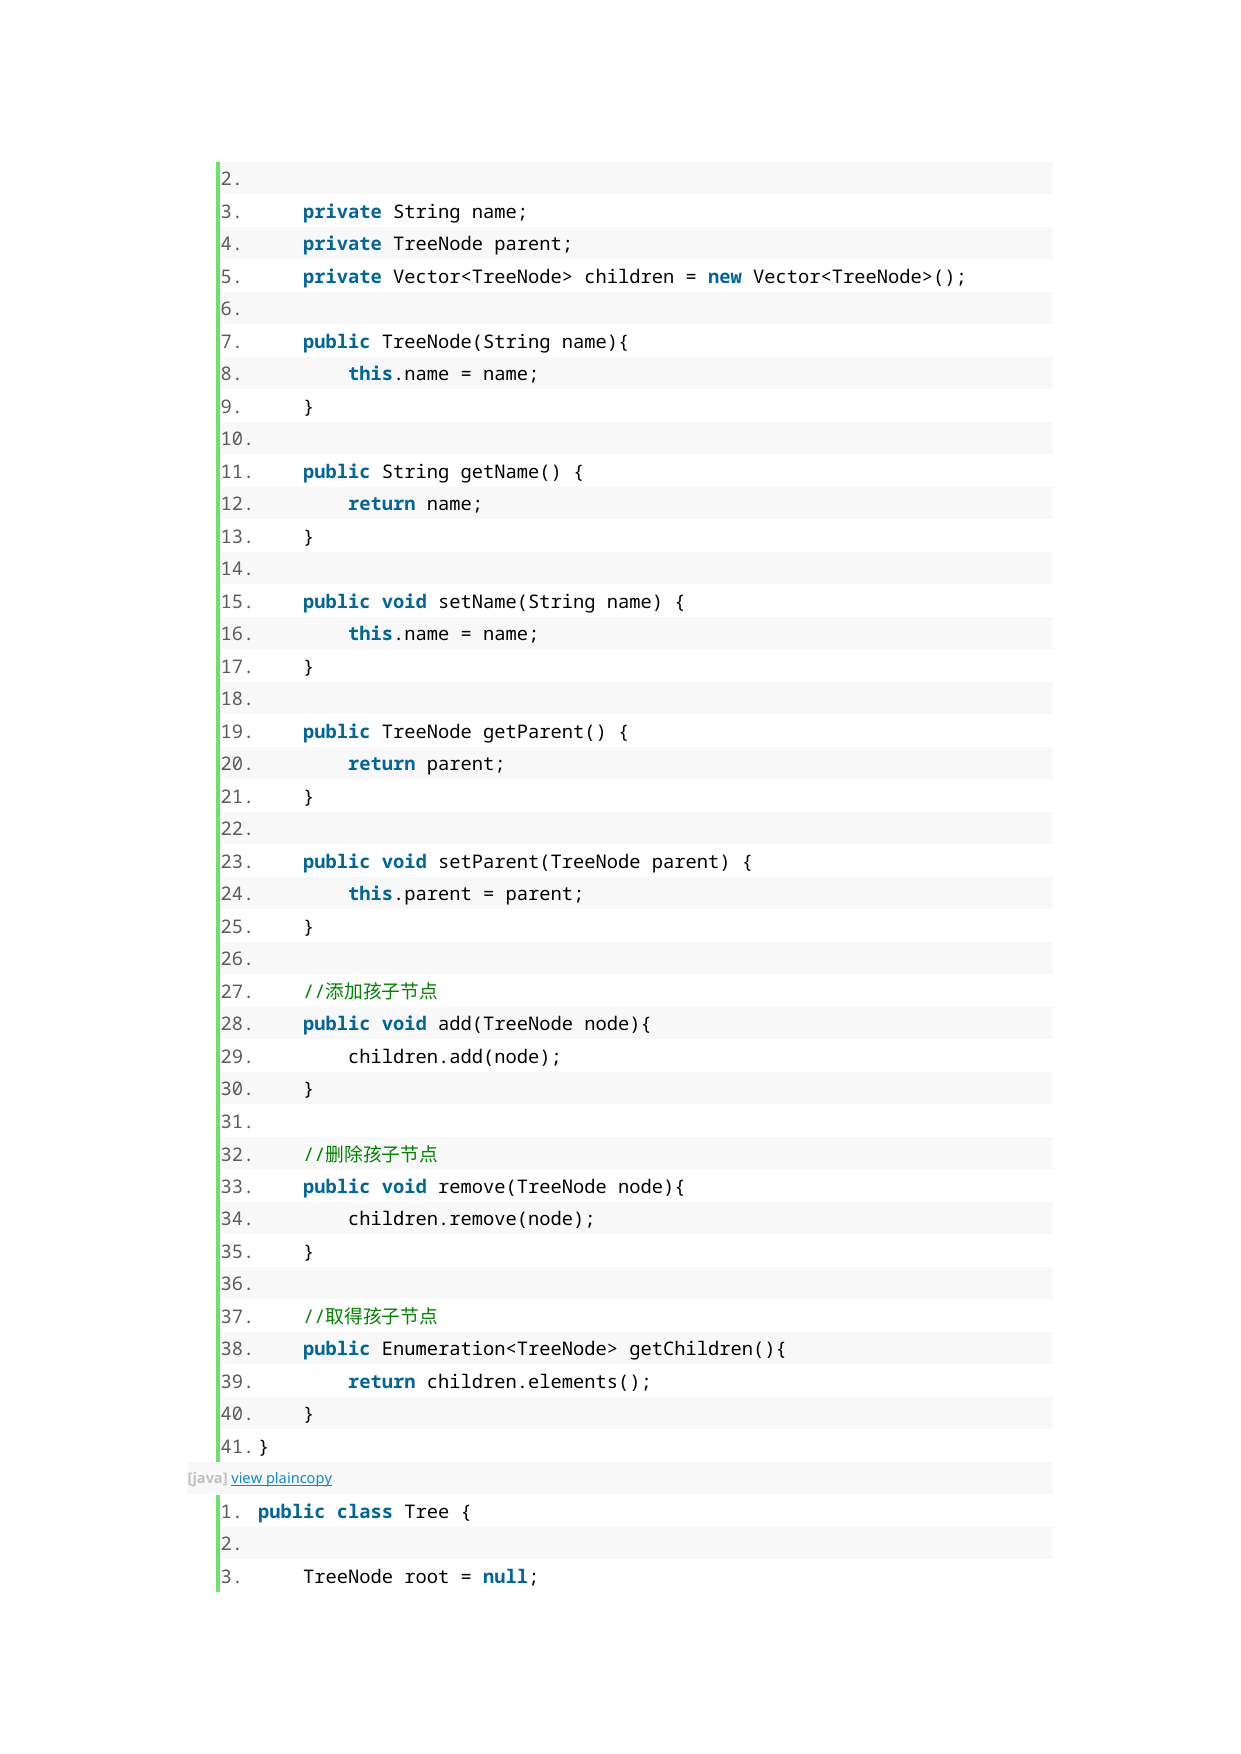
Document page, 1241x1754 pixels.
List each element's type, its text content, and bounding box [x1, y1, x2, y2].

list return parent; [220, 747, 1053, 779]
list public void setName(String name) { [220, 584, 1053, 617]
list public TreeNode(String name){ [220, 324, 1053, 357]
list this.name = name; [220, 617, 1053, 649]
list } [220, 649, 1053, 682]
list private TreeNode parent; [220, 227, 1053, 259]
list public TreeNode getParent() { [220, 714, 1053, 747]
list //取得孩子节点 [220, 1299, 1053, 1332]
list TreeNode root = null; [220, 1559, 1053, 1592]
list children.add(node); [220, 1039, 1053, 1072]
list //添加孩子节点 [220, 974, 1053, 1007]
list } [220, 1234, 1053, 1267]
list public void remove(TreeNode node){ [220, 1169, 1053, 1202]
list } [220, 389, 1053, 422]
list //删除孩子节点 [220, 1137, 1053, 1169]
list } [220, 1429, 1053, 1462]
list this.name = name; [220, 357, 1053, 389]
list } [220, 1072, 1053, 1104]
list children.remove(node); [220, 1202, 1053, 1234]
list private Vector<TreeNode> children = new Vector<TreeNode>(); [220, 259, 1053, 292]
list public void add(TreeNode node){ [220, 1007, 1053, 1039]
list public String getName() { [220, 454, 1053, 487]
list public void setParent(TreeNode parent) { [220, 844, 1053, 877]
list } [220, 909, 1053, 942]
list this.parent = parent; [220, 877, 1053, 909]
list return name; [220, 487, 1053, 519]
list } [220, 1397, 1053, 1429]
list return children.elements(); [220, 1364, 1053, 1397]
list } [220, 519, 1053, 552]
list private String name; [220, 194, 1053, 227]
list public class Tree { [216, 1494, 1053, 1527]
list } [220, 779, 1053, 812]
list public Enumeration<TreeNode> getChildren(){ [220, 1332, 1053, 1364]
text [java] view plaincopy [187, 1462, 1053, 1494]
